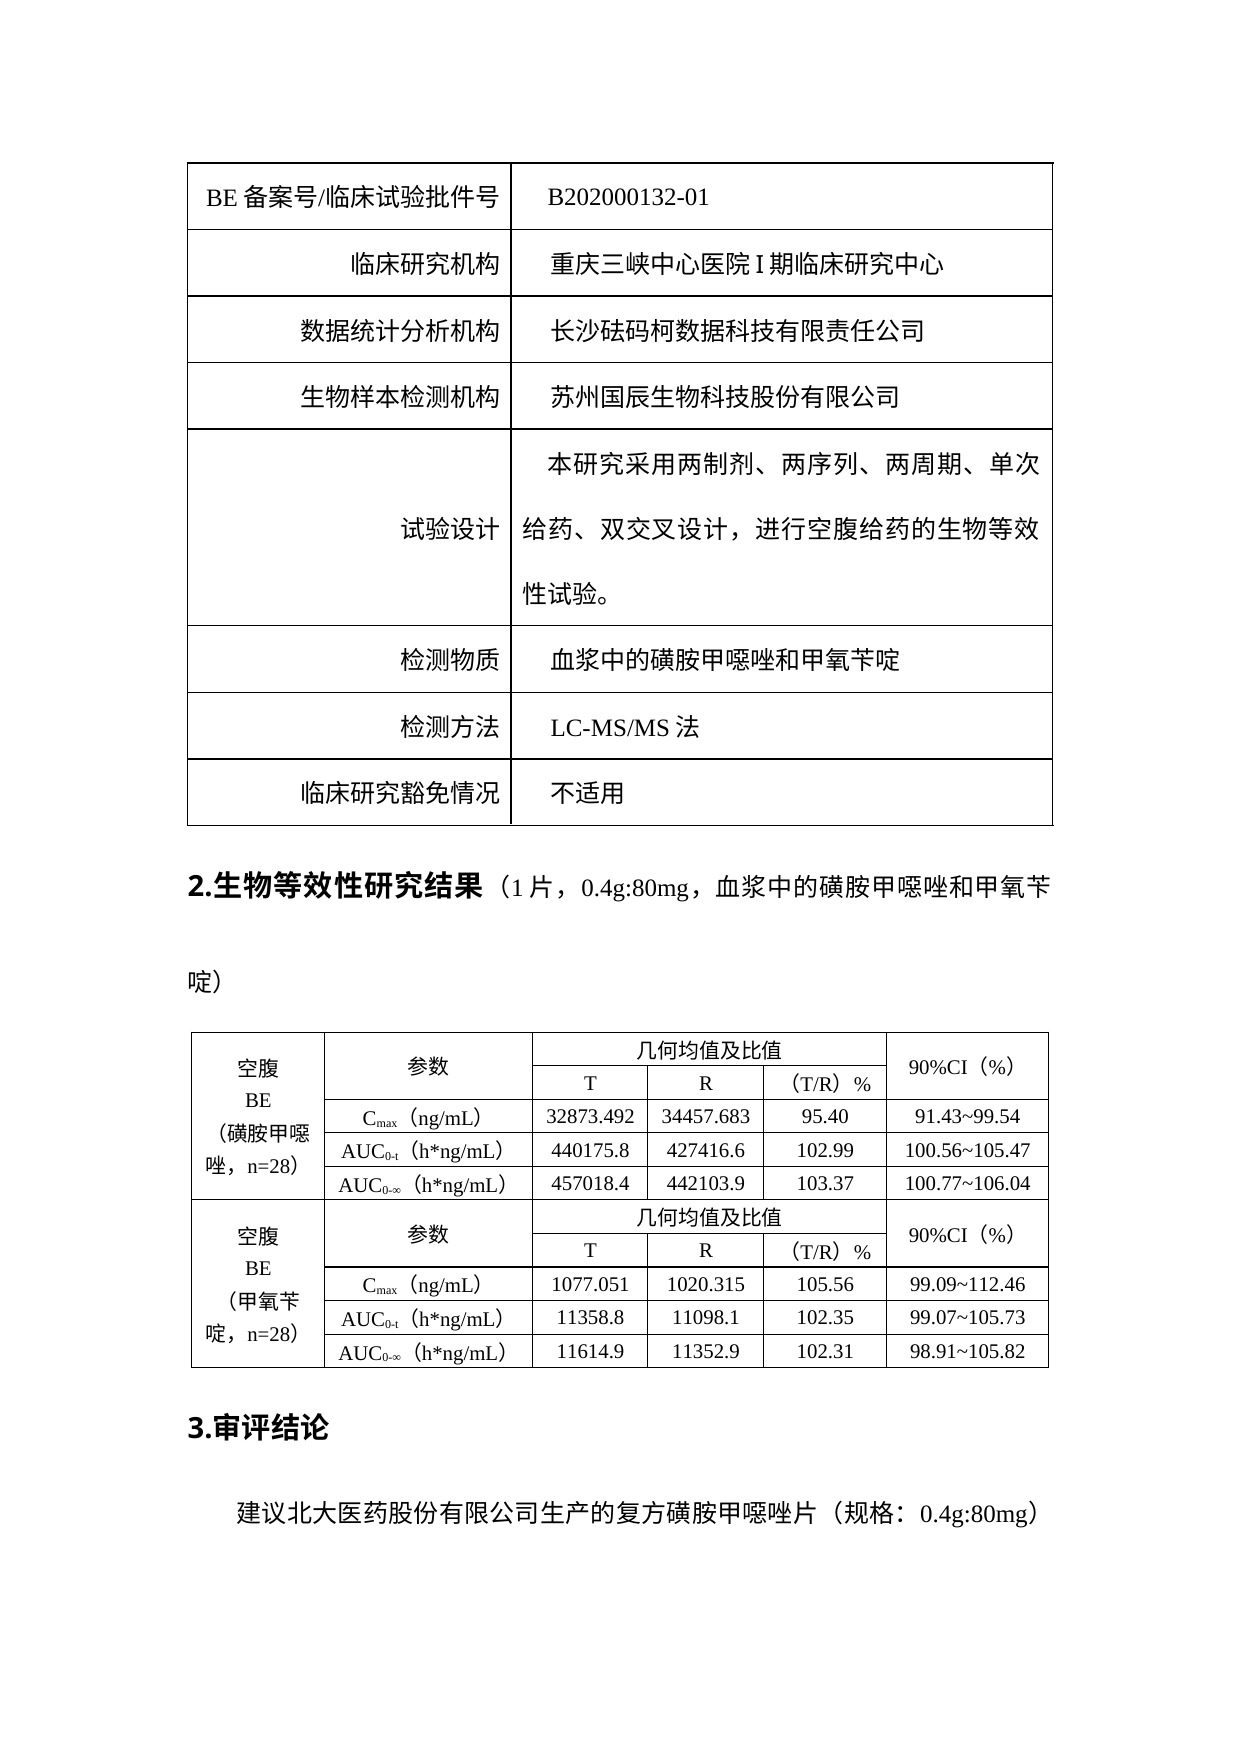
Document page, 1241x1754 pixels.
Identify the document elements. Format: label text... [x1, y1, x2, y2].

table_cell 临床研究豁免情况 [188, 760, 510, 824]
table_cell 34457.683 [648, 1100, 763, 1132]
table_cell 105.56 [764, 1268, 886, 1300]
table_cell 数据统计分析机构 [188, 297, 510, 362]
table_cell 生物样本检测机构 [188, 363, 510, 428]
table_cell 1077.051 [533, 1268, 647, 1300]
table_cell 102.99 [764, 1133, 886, 1166]
table_cell （T/R）% [764, 1234, 886, 1266]
table_cell 442103.9 [648, 1167, 763, 1199]
table_cell 本研究采用两制剂、两序列、两周期、单次给药、双交叉设计，进行空腹给药的生物等效性试验。 [512, 430, 1052, 625]
table_cell 100.56~105.47 [887, 1133, 1048, 1166]
table_cell 空腹 BE （甲氧苄啶，n=28） [192, 1200, 324, 1367]
table_header 空腹 BE （磺胺甲噁唑，n=28） [192, 1033, 324, 1199]
table_cell 90%CI（%） [887, 1200, 1048, 1266]
table_cell R [648, 1234, 763, 1266]
text 3.审评结论 [187, 1393, 1053, 1458]
table_cell 1020.315 [648, 1268, 763, 1300]
table_cell Cmax（ng/mL） [325, 1100, 532, 1132]
table_cell 参数 [325, 1200, 532, 1266]
table_cell 11352.9 [648, 1335, 763, 1367]
table_cell AUC0-t（h*ng/mL） [325, 1301, 532, 1333]
table_cell 102.31 [764, 1335, 886, 1367]
table_cell BE备案号/临床试验批件号 [188, 164, 510, 228]
table_cell 440175.8 [533, 1133, 647, 1166]
table_cell 不适用 [512, 760, 1052, 824]
table_cell AUC0-∞（h*ng/mL） [325, 1167, 532, 1199]
table_cell R [648, 1066, 763, 1099]
table_cell 91.43~99.54 [887, 1100, 1048, 1132]
table_cell 100.77~106.04 [887, 1167, 1048, 1199]
table_cell 检测物质 [188, 626, 510, 691]
table_header 参数 [325, 1033, 532, 1099]
table_cell 重庆三峡中心医院I期临床研究中心 [512, 230, 1052, 295]
table_cell 99.07~105.73 [887, 1301, 1048, 1333]
table_cell 苏州国辰生物科技股份有限公司 [512, 363, 1052, 428]
table_cell 长沙砝码柯数据科技有限责任公司 [512, 297, 1052, 362]
table_cell 11358.8 [533, 1301, 647, 1333]
table_cell 临床研究机构 [188, 230, 510, 295]
table_cell 457018.4 [533, 1167, 647, 1199]
table_cell T [533, 1066, 647, 1099]
table_cell 95.40 [764, 1100, 886, 1132]
table_cell 98.91~105.82 [887, 1335, 1048, 1367]
table_cell （T/R）% [764, 1066, 886, 1099]
table_cell 32873.492 [533, 1100, 647, 1132]
table_cell AUC0-∞（h*ng/mL） [325, 1335, 532, 1367]
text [187, 1479, 1053, 1544]
table_cell 11614.9 [533, 1335, 647, 1367]
table_cell 几何均值及比值 [533, 1200, 886, 1233]
table_cell B202000132-01 [512, 164, 1052, 228]
table_header 90%CI（%） [887, 1033, 1048, 1099]
table_cell 血浆中的磺胺甲噁唑和甲氧苄啶 [512, 626, 1052, 691]
table_header 几何均值及比值 [533, 1033, 886, 1065]
table_cell 11098.1 [648, 1301, 763, 1333]
text 2.生物等效性研究结果（1片，0.4g:80mg，血浆中的磺胺甲噁唑和甲氧苄啶） [187, 851, 1053, 1013]
table_cell AUC0-t（h*ng/mL） [325, 1133, 532, 1166]
table_cell LC-MS/MS法 [512, 693, 1052, 758]
table_cell 102.35 [764, 1301, 886, 1333]
table_cell Cmax（ng/mL） [325, 1268, 532, 1300]
table_cell 103.37 [764, 1167, 886, 1199]
table_cell 99.09~112.46 [887, 1268, 1048, 1300]
table_cell 试验设计 [188, 430, 510, 625]
table_cell 检测方法 [188, 693, 510, 758]
table_cell T [533, 1234, 647, 1266]
table_cell 427416.6 [648, 1133, 763, 1166]
